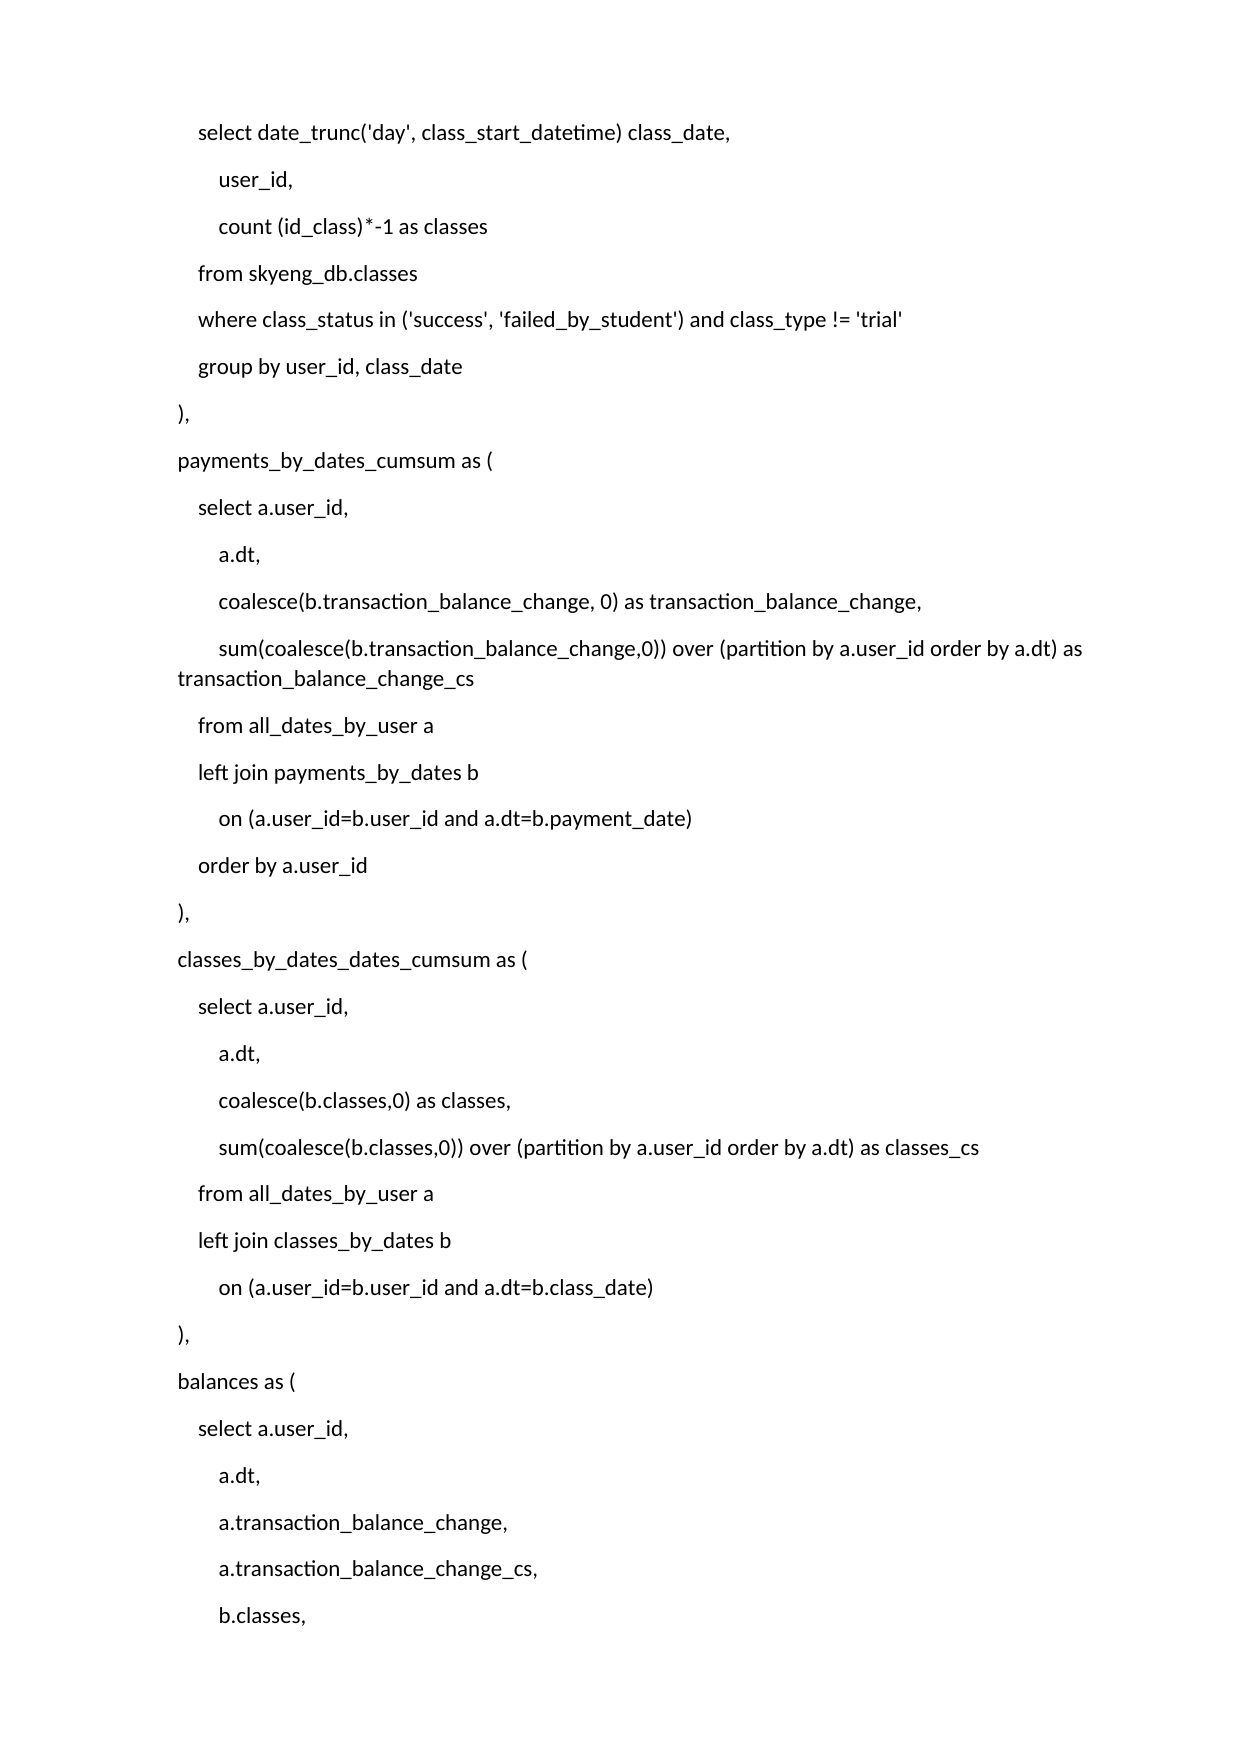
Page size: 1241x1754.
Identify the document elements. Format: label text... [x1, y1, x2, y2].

text a.dt, [177, 1461, 1152, 1489]
text on (a.user_id=b.user_id and a.dt=b.class_date) [177, 1273, 1152, 1301]
text select a.user_id, [177, 1414, 1152, 1442]
text order by a.user_id [177, 851, 1152, 879]
text left join payments_by_dates b [177, 758, 1152, 786]
text left join classes_by_dates b [177, 1226, 1152, 1254]
text user_id, [177, 165, 1152, 193]
text from all_dates_by_user a [177, 711, 1152, 739]
text select a.user_id, [177, 992, 1152, 1020]
text classes_by_dates_dates_cumsum as ( [177, 945, 1152, 973]
text on (a.user_id=b.user_id and a.dt=b.payment_date) [177, 804, 1152, 833]
text a.transaction_balance_change, [177, 1508, 1152, 1536]
text balances as ( [177, 1367, 1152, 1395]
text b.classes, [177, 1601, 1152, 1629]
text from skyeng_db.classes [177, 259, 1152, 287]
text coalesce(b.transaction_balance_change, 0) as transaction_balance_change, [177, 587, 1152, 615]
text a.transaction_balance_change_cs, [177, 1554, 1152, 1583]
text ), [177, 898, 1152, 926]
text coalesce(b.classes,0) as classes, [177, 1086, 1152, 1114]
text sum(coalesce(b.transaction_balance_change,0)) over (partition by a.user_id order by a.dt) as transaction_balance_change_cs [177, 634, 1152, 692]
text payments_by_dates_cumsum as ( [177, 446, 1152, 474]
text from all_dates_by_user a [177, 1179, 1152, 1208]
text where class_status in ('success', 'failed_by_student') and class_type != 'trial' [177, 306, 1152, 334]
text select date_trunc('day', class_start_datetime) class_date, [177, 118, 1152, 146]
text a.dt, [177, 540, 1152, 568]
text sum(coalesce(b.classes,0)) over (partition by a.user_id order by a.dt) as classes_cs [177, 1133, 1152, 1161]
text group by user_id, class_date [177, 352, 1152, 381]
text select a.user_id, [177, 493, 1152, 521]
text ), [177, 399, 1152, 427]
text count (id_class)*-1 as classes [177, 212, 1152, 240]
text a.dt, [177, 1039, 1152, 1067]
text ), [177, 1320, 1152, 1348]
